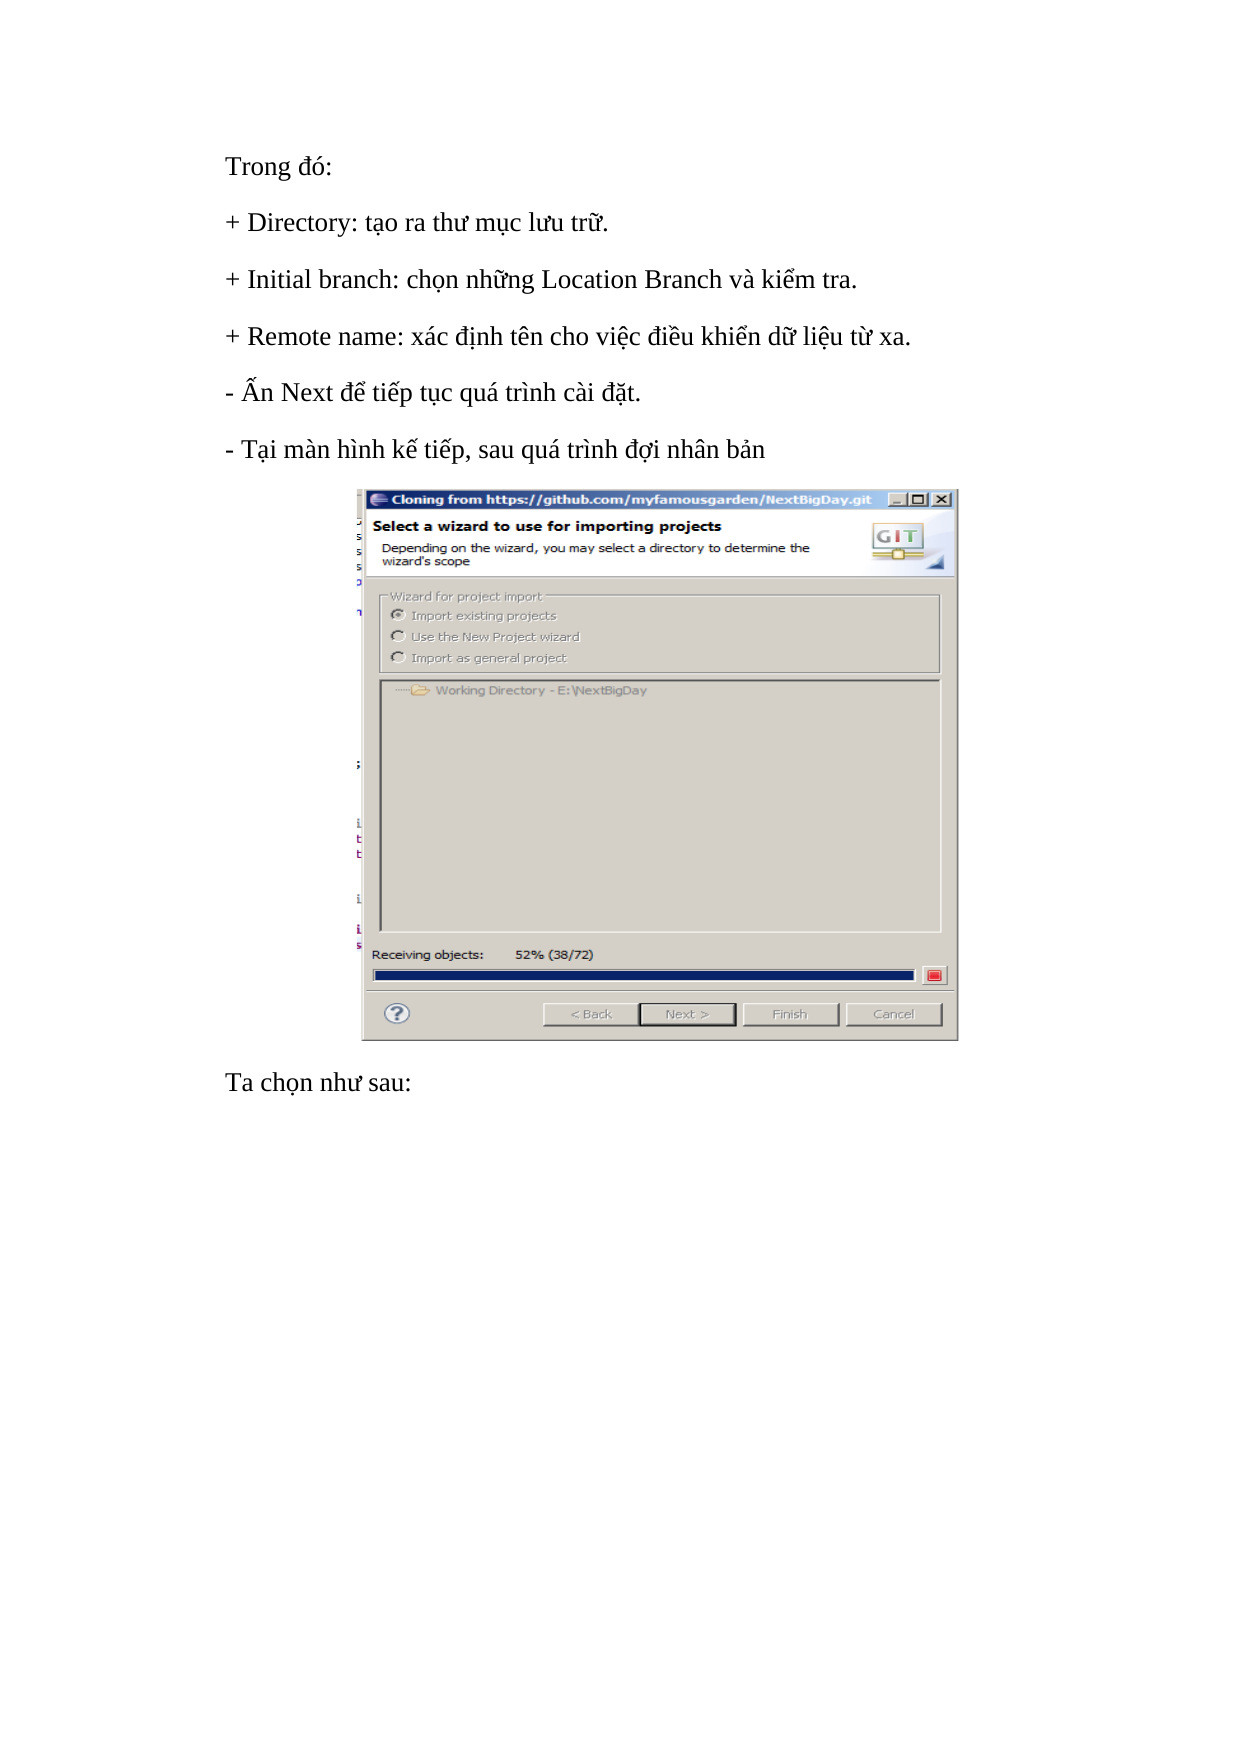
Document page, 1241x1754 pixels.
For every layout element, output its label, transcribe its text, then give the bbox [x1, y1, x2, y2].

text - Tại màn hình kế tiếp, sau quá trình đợi nhân bản [225, 433, 1090, 464]
text + Remote name: xác định tên cho việc điều khiển dữ liệu từ xa. [225, 320, 1090, 351]
picture [356, 489, 959, 1041]
text + Initial branch: chọn những Location Branch và kiểm tra. [225, 263, 1090, 294]
text + Directory: tạo ra thư mục lưu trữ. [225, 207, 1090, 238]
text - Ấn Next để tiếp tục quá trình cài đặt. [225, 376, 1090, 407]
text Ta chọn như sau: [225, 1066, 1090, 1097]
text Trong đó: [225, 150, 1090, 181]
